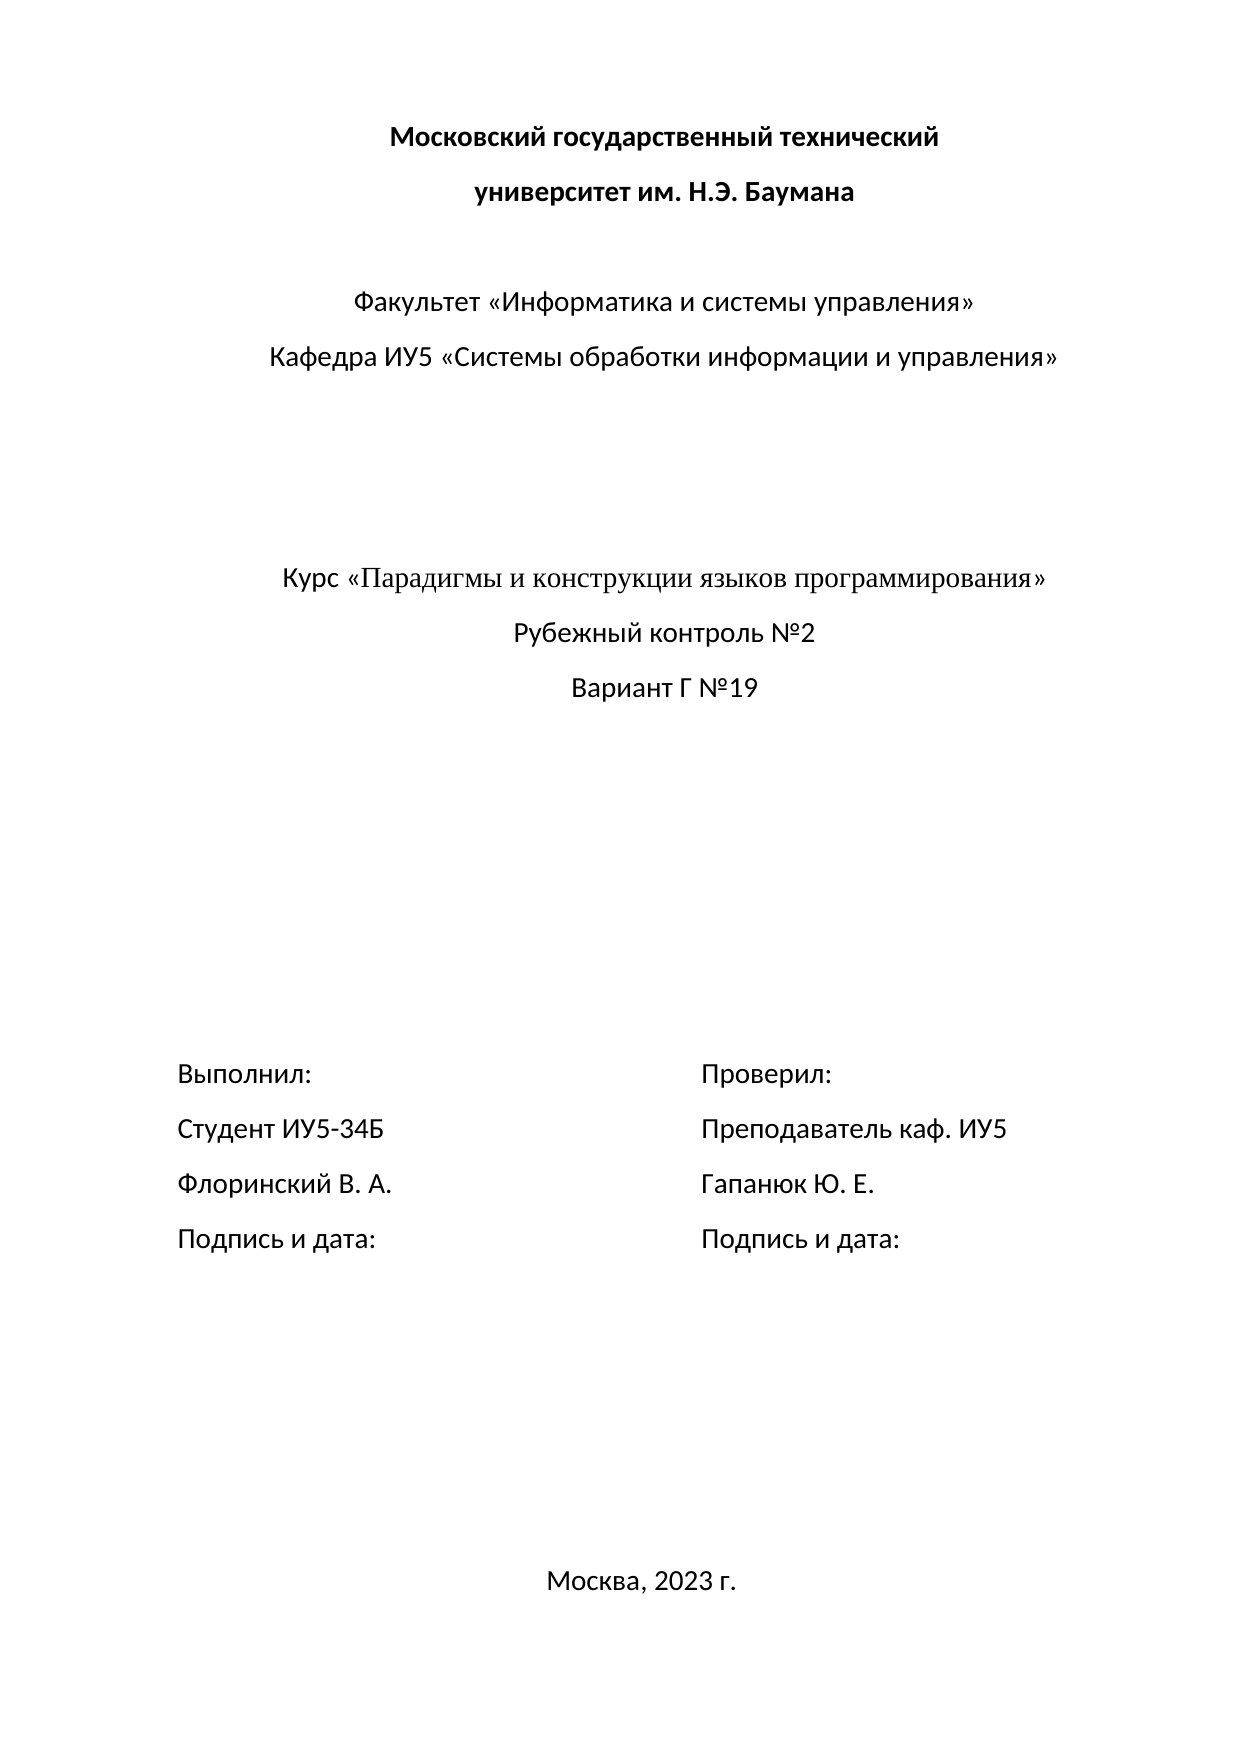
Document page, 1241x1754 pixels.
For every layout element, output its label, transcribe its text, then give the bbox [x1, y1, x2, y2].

text Курс «Парадигмы и конструкции языков программирования» [177, 559, 1152, 594]
text Флоринский В. А. [177, 1165, 627, 1201]
text Московский государственный технический [177, 118, 1152, 154]
text Подпись и дата: [177, 1220, 627, 1256]
text Преподаватель каф. ИУ5 [701, 1110, 1152, 1146]
text Вариант Г №19 [177, 669, 1152, 705]
text Факультет «Информатика и системы управления» [177, 283, 1152, 319]
text Проверил: [701, 1055, 1152, 1091]
text Выполнил: [177, 1055, 627, 1091]
text Кафедра ИУ5 «Системы обработки информации и управления» [177, 338, 1152, 374]
text Гапанюк Ю. Е. [701, 1165, 1152, 1201]
text Рубежный контроль №2 [177, 614, 1152, 650]
text Студент ИУ5-34Б [177, 1110, 627, 1146]
text университет им. Н.Э. Баумана [177, 173, 1152, 209]
text Москва, 2023 г. [177, 1562, 1152, 1598]
text Подпись и дата: [701, 1220, 1152, 1256]
